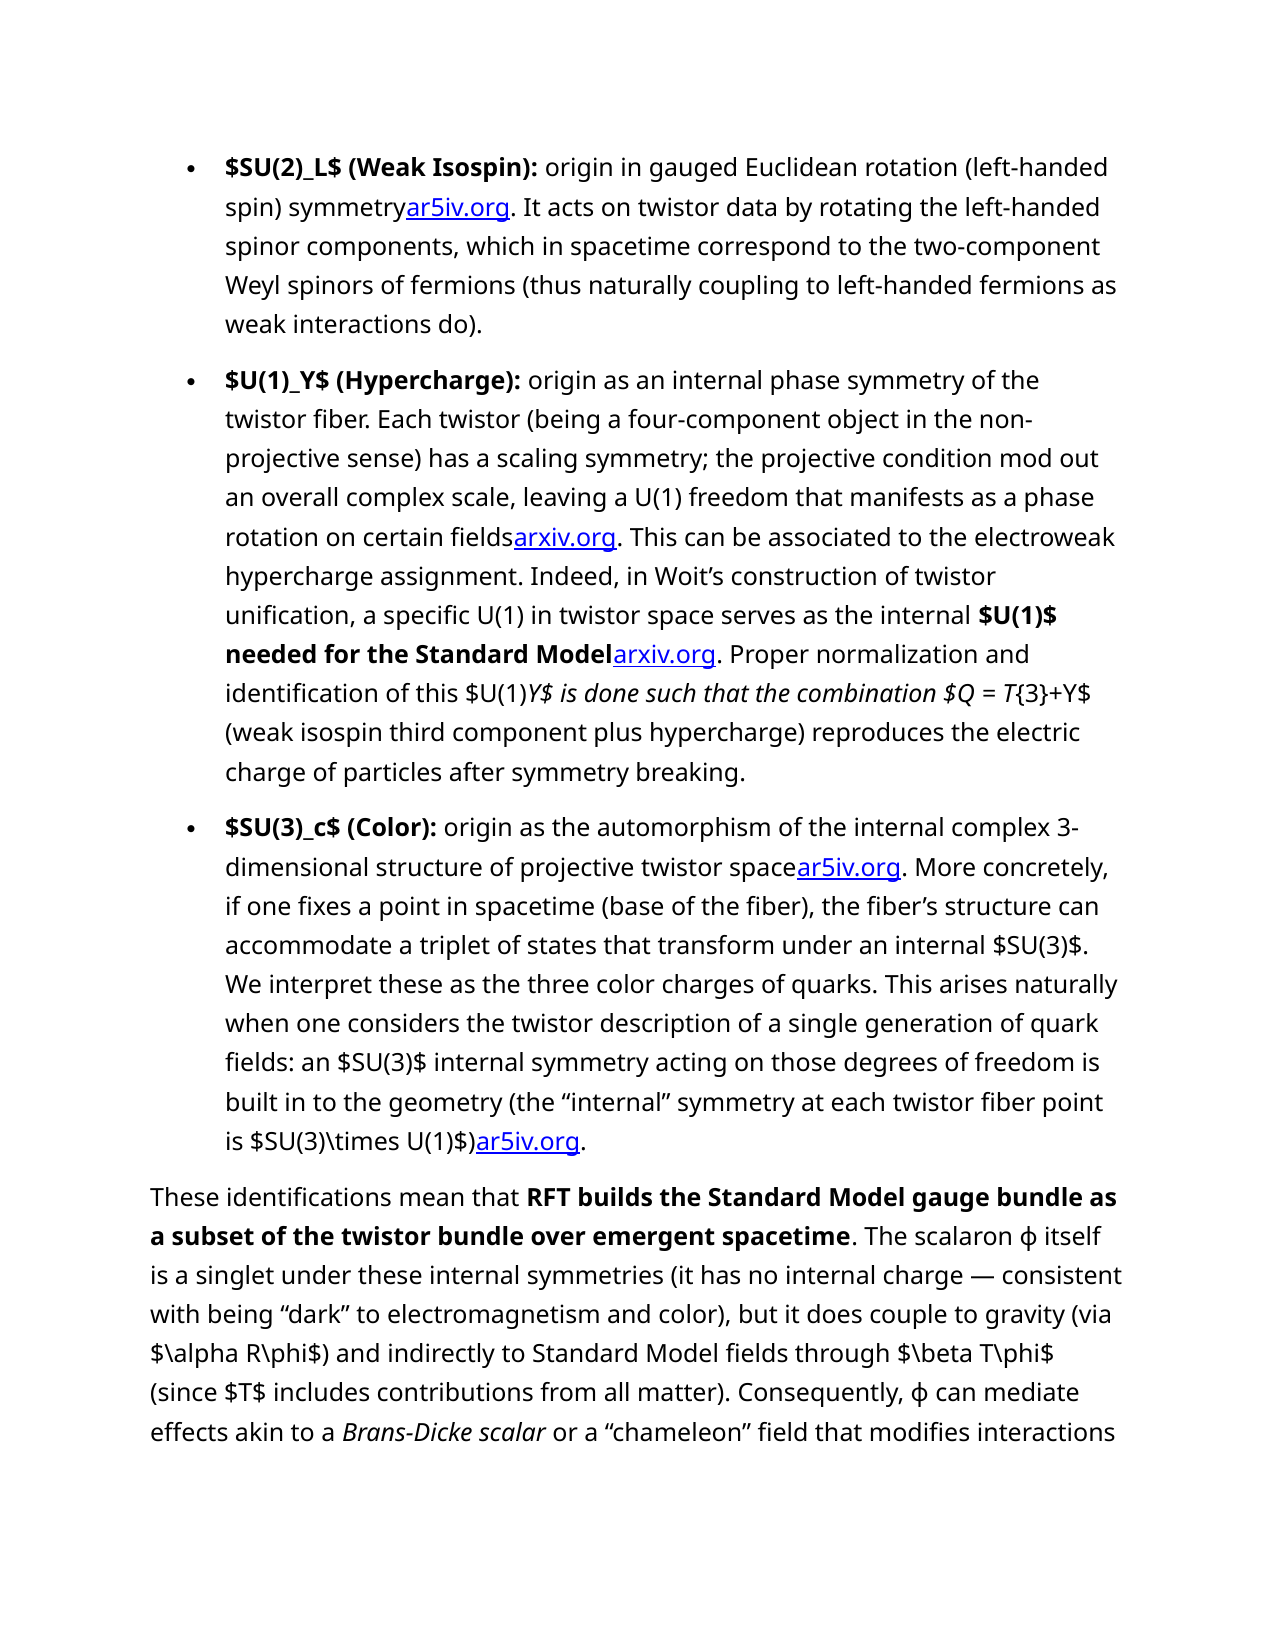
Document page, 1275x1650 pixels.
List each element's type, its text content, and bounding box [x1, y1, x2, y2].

list $SU(3)_c$ (Color): origin as the automorphism of the internal complex 3-dimensional structure of projective twistor space​ar5iv.org. More concretely, if one fixes a point in spacetime (base of the fiber), the fiber’s structure can accommodate a triplet of states that transform under an internal $SU(3)$. We interpret these as the three color charges of quarks. This arises naturally when one considers the twistor description of a single generation of quark fields: an $SU(3)$ internal symmetry acting on those degrees of freedom is built in to the geometry (the “internal” symmetry at each twistor fiber point is $SU(3)\times U(1)$)​ar5iv.org. [187, 810, 1125, 1157]
list $SU(2)_L$ (Weak Isospin): origin in gauged Euclidean rotation (left-handed spin) symmetry​ar5iv.org. It acts on twistor data by rotating the left-handed spinor components, which in spacetime correspond to the two-component Weyl spinors of fermions (thus naturally coupling to left-handed fermions as weak interactions do). [187, 150, 1125, 341]
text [150, 1179, 1125, 1448]
list $U(1)_Y$ (Hypercharge): origin as an internal phase symmetry of the twistor fiber. Each twistor (being a four-component object in the non-projective sense) has a scaling symmetry; the projective condition mod out an overall complex scale, leaving a U(1) freedom that manifests as a phase rotation on certain fields​arxiv.org. This can be associated to the electroweak hypercharge assignment. Indeed, in Woit’s construction of twistor unification, a specific U(1) in twistor space serves as the internal $U(1)$ needed for the Standard Model​arxiv.org. Proper normalization and identification of this $U(1)Y$ is done such that the combination $Q = T{3}+Y$ (weak isospin third component plus hypercharge) reproduces the electric charge of particles after symmetry breaking. [187, 362, 1125, 788]
